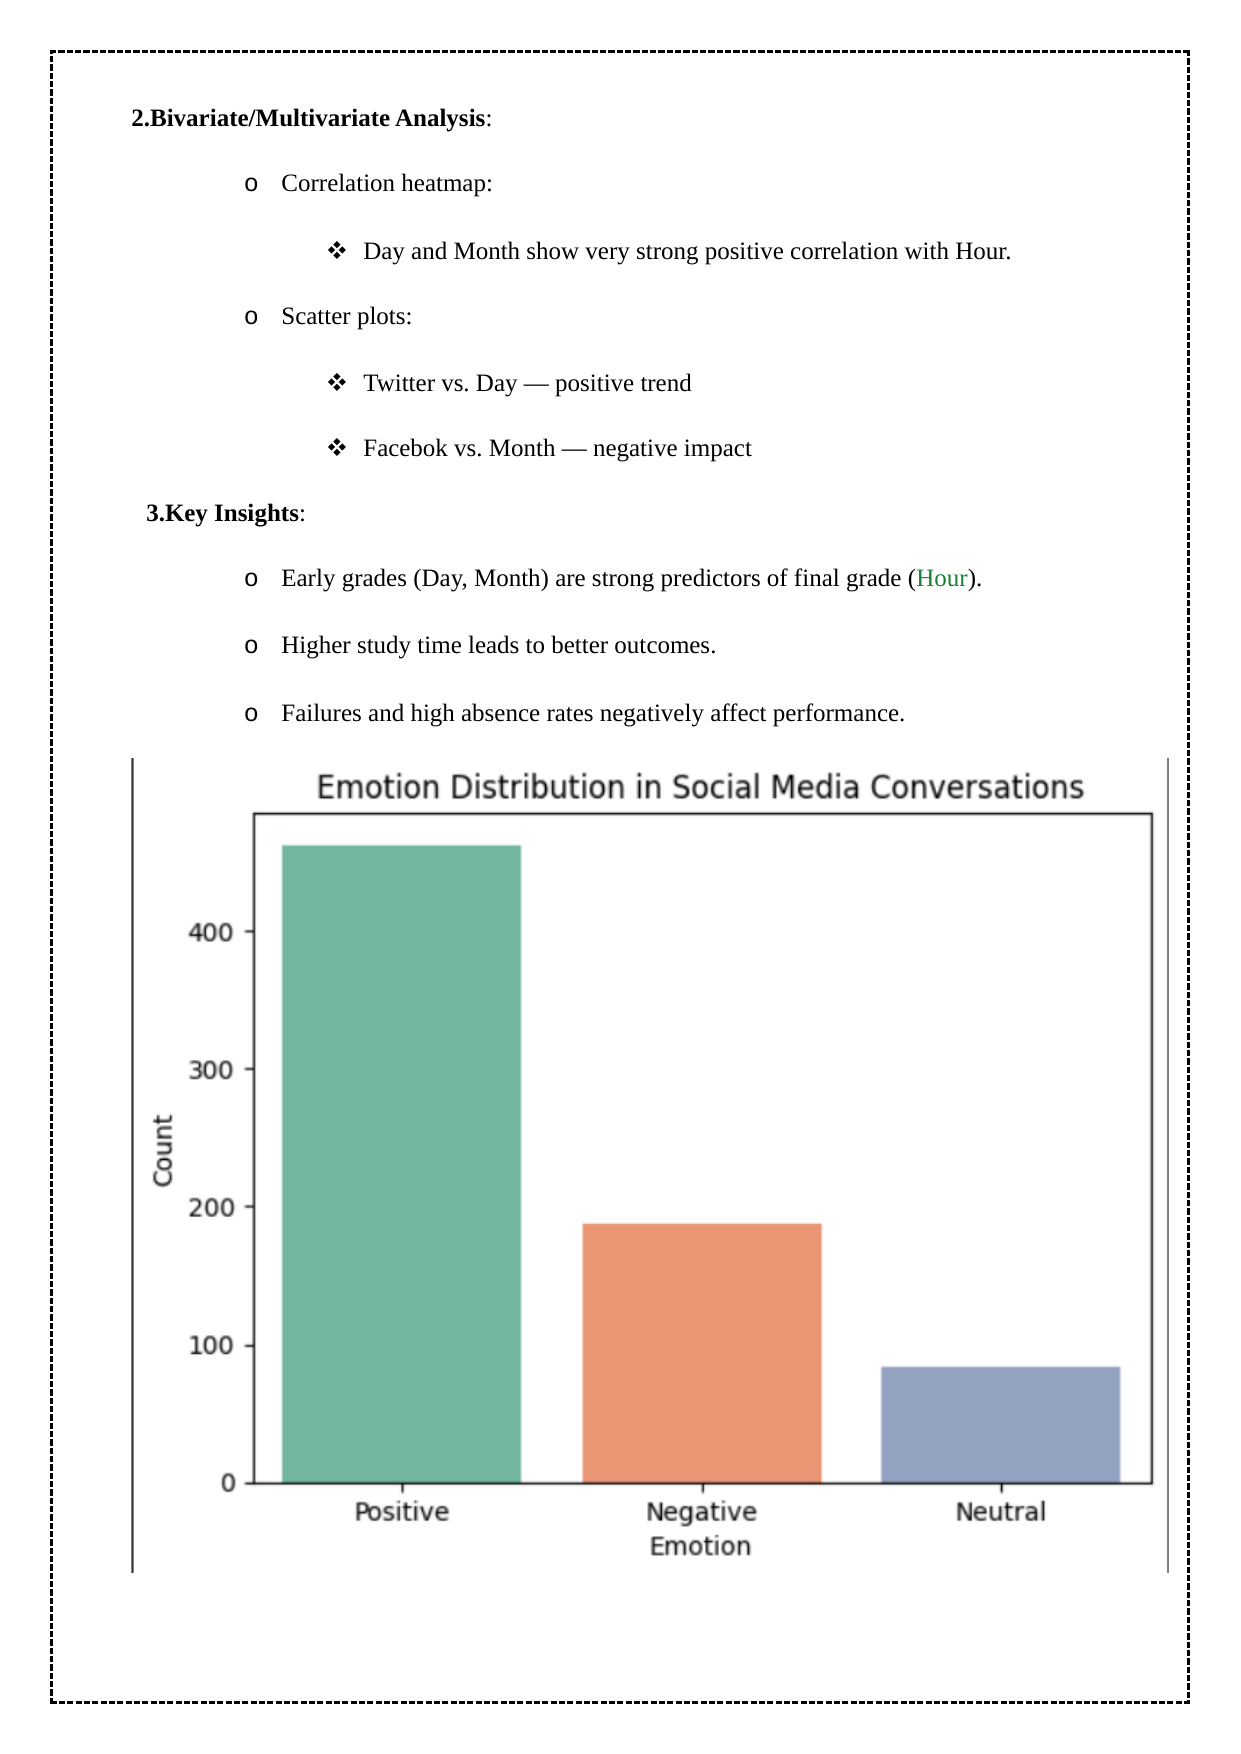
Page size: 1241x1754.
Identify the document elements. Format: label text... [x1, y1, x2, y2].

list Correlation heatmap: [244, 168, 1090, 232]
text 2.Bivariate/Multivariate Analysis: [131, 103, 1090, 164]
list Scatter plots: [244, 301, 1090, 364]
list Failures and high absence rates negatively affect performance. [244, 698, 1090, 728]
list Early grades (Day, Month) are strong predictors of final grade (Hour). [244, 563, 1090, 626]
picture [131, 758, 1169, 1573]
list Twitter vs. Day — positive trend [326, 368, 1090, 429]
text 3.Key Insights: [131, 498, 1090, 559]
list Day and Month show very strong positive correlation with Hour. [326, 236, 1090, 297]
list Facebok vs. Month — negative impact [326, 433, 1090, 494]
list Higher study time leads to better outcomes. [244, 631, 1090, 693]
